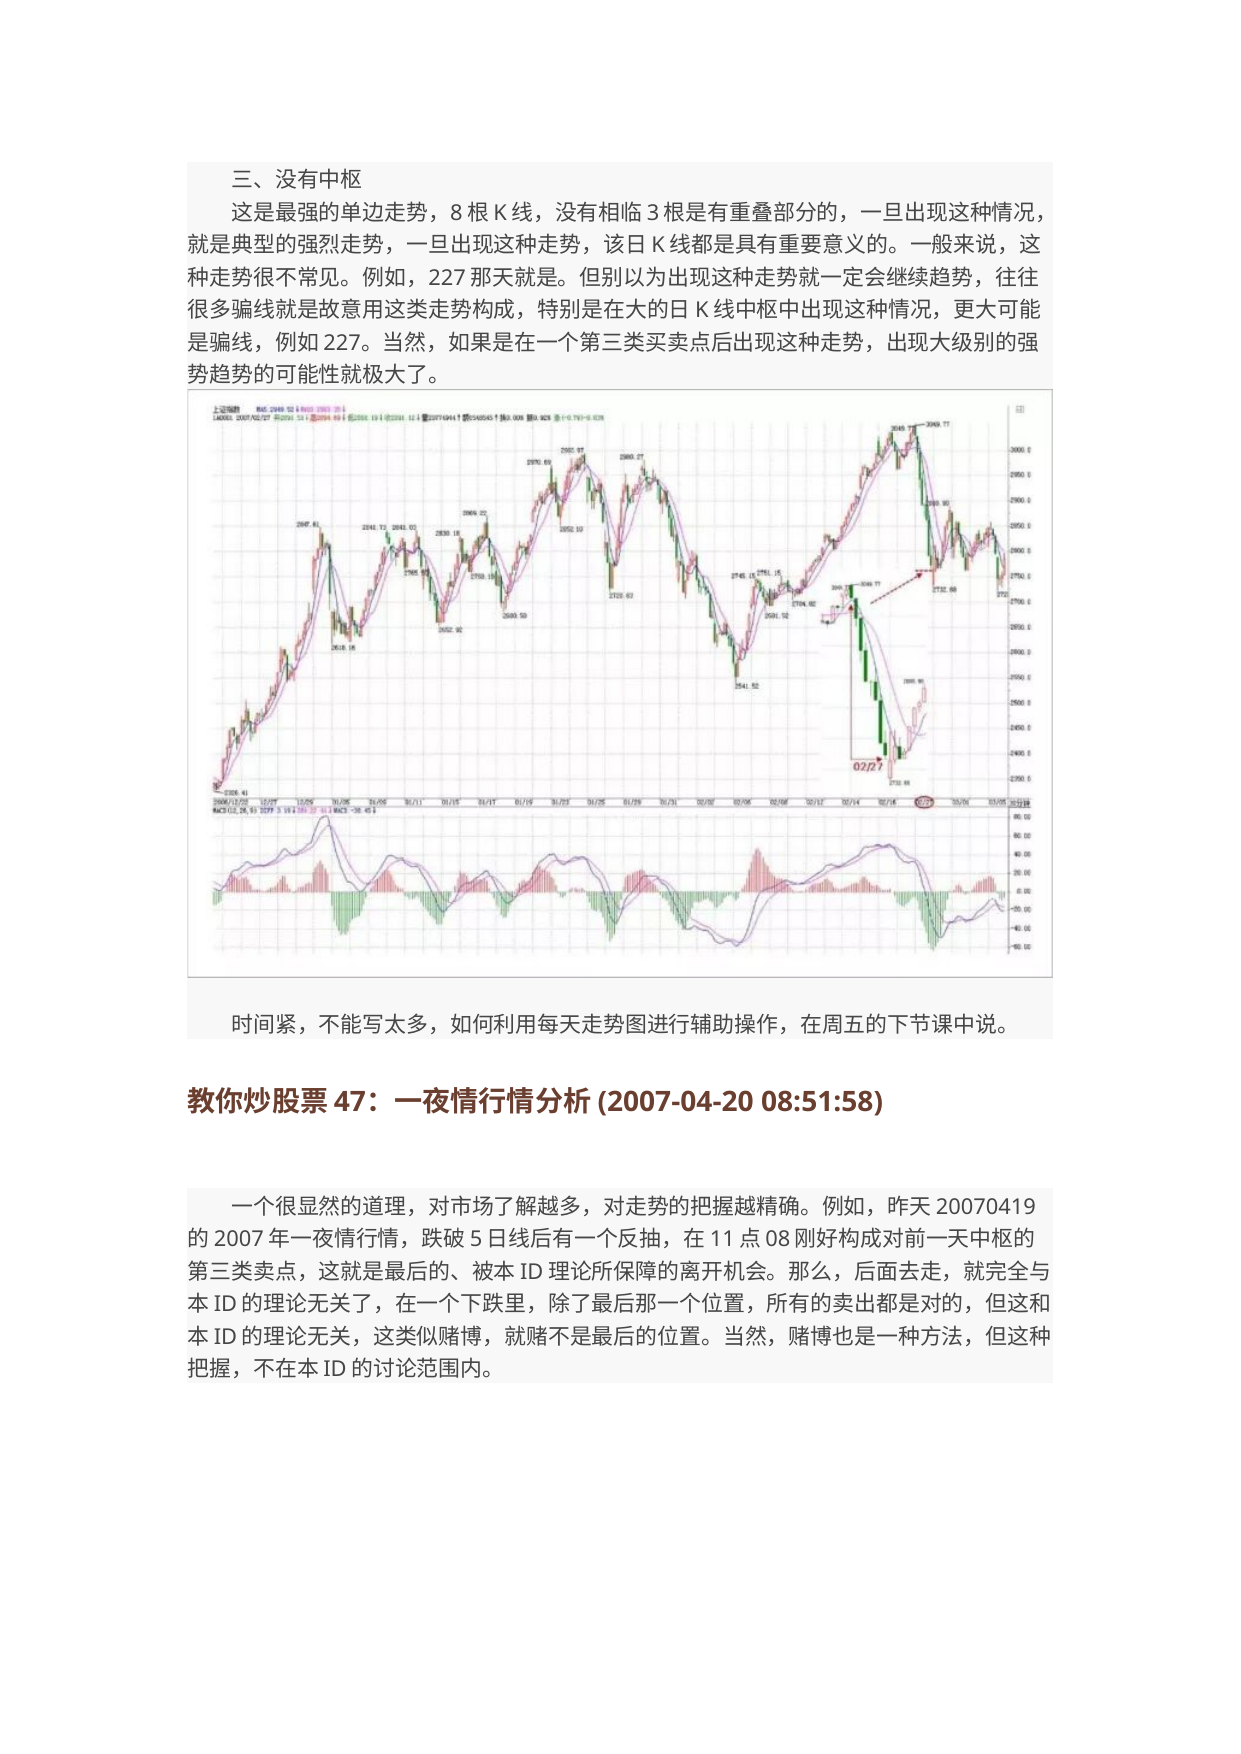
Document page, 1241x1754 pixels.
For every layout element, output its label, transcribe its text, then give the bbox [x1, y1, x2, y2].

text 时间紧，不能写太多，如何利用每天走势图进行辅助操作，在周五的下节课中说。 [187, 1007, 1053, 1039]
subtitle 教你炒股票47：一夜情行情分析 (2007-04-20 08:51:58) [187, 1067, 1053, 1132]
text 三、没有中枢 [187, 162, 1053, 194]
text 一个很显然的道理，对市场了解越多，对走势的把握越精确。例如，昨天20070419的2007年一夜情行情，跌破5日线后有一个反抽，在11点08刚好构成对前一天中枢的第三类卖点，这就是最后的、被本ID理论所保障的离开机会。那么，后面去走，就完全与本ID的理论无关了，在一个下跌里，除了最后那一个位置，所有的卖出都是对的，但这和本ID的理论无关，这类似赌博，就赌不是最后的位置。当然，赌博也是一种方法，但这种把握，不在本ID的讨论范围内。 [187, 1188, 1053, 1383]
picture [187, 389, 1053, 978]
text 这是最强的单边走势，8根K线，没有相临3根是有重叠部分的，一旦出现这种情况，就是典型的强烈走势，一旦出现这种走势，该日K线都是具有重要意义的。一般来说，这种走势很不常见。例如，227那天就是。但别以为出现这种走势就一定会继续趋势，往往很多骗线就是故意用这类走势构成，特别是在大的日K线中枢中出现这种情况，更大可能是骗线，例如227。当然，如果是在一个第三类买卖点后出现这种走势，出现大级别的强势趋势的可能性就极大了。 [187, 194, 1053, 389]
